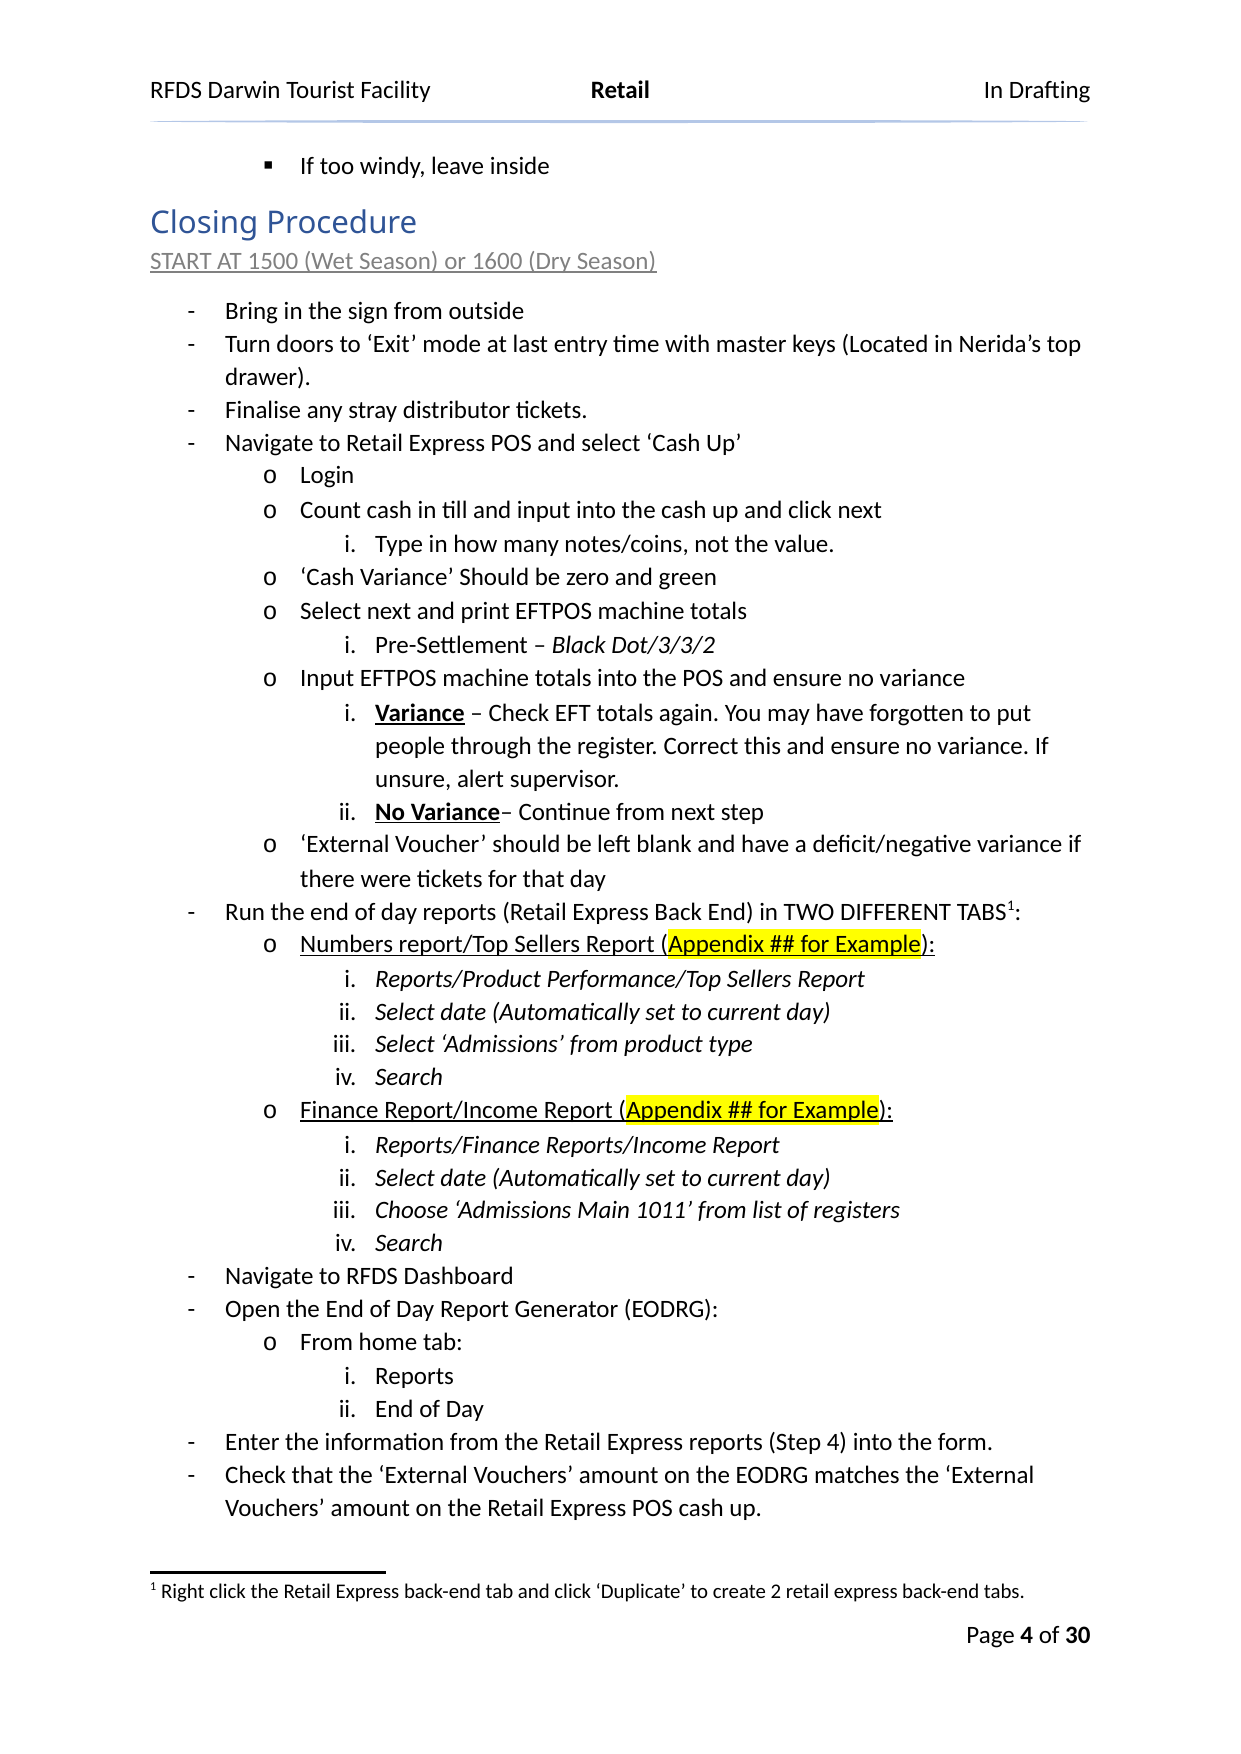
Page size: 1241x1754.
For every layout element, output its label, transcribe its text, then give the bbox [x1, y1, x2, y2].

list Turn doors to ‘Exit’ mode at last entry time with master keys (Located in Nerida’s top drawer). [187, 328, 1090, 391]
list End of Day [356, 1393, 1090, 1424]
list Pre-Settlement – Black Dot/3/3/2 [356, 630, 1090, 660]
list No Variance– Continue from next step [356, 796, 1090, 826]
text START AT 1500 (Wet Season) or 1600 (Dry Season) [150, 246, 1090, 276]
list Navigate to Retail Express POS and select ‘Cash Up’ [187, 427, 1090, 457]
list Select next and print EFTPOS machine totals [262, 595, 1090, 627]
list Check that the ‘External Vouchers’ amount on the EODRG matches the ‘External Vouchers’ amount on the Retail Express POS cash up. [187, 1459, 1090, 1523]
list Finalise any stray distributor tickets. [187, 394, 1090, 424]
list ‘Cash Variance’ Should be zero and green [262, 561, 1090, 593]
list Enter the information from the Retail Express reports (Step 4) into the form. [187, 1426, 1090, 1457]
list Reports/Product Performance/Top Sellers Report [356, 963, 1090, 993]
list Type in how many notes/coins, not the value. [356, 528, 1090, 559]
list From home tab: [262, 1326, 1090, 1358]
subtitle Closing Procedure [150, 199, 1090, 242]
list Bring in the sign from outside [187, 295, 1090, 326]
list Count cash in till and input into the cash up and click next [262, 494, 1090, 526]
list Search [356, 1227, 1090, 1258]
list Navigate to RFDS Dashboard [187, 1260, 1090, 1291]
list Numbers report/Top Sellers Report (Appendix ## for Example): [262, 928, 1090, 960]
list ‘External Voucher’ should be left blank and have a deficit/negative variance if there were tickets for that day [262, 828, 1090, 893]
list Login [262, 460, 1090, 491]
list Open the End of Day Report Generator (EODRG): [187, 1293, 1090, 1324]
list Select date (Automatically set to current day) [356, 1162, 1090, 1192]
list Search [356, 1062, 1090, 1092]
list If too windy, leave inside [262, 150, 1090, 181]
list Select ‘Admissions’ from product type [356, 1029, 1090, 1059]
list Finance Report/Income Report (Appendix ## for Example): [262, 1094, 1090, 1126]
list Choose ‘Admissions Main 1011’ from list of registers [356, 1194, 1090, 1225]
list Input EFTPOS machine totals into the POS and ensure no variance [262, 663, 1090, 694]
list Reports [356, 1361, 1090, 1391]
list Variance – Check EFT totals again. You may have forgotten to put people through the register. Correct this and ensure no variance. If unsure, alert supervisor. [356, 697, 1090, 793]
list Reports/Finance Reports/Income Report [356, 1129, 1090, 1159]
list Run the end of day reports (Retail Express Back End) in TWO DIFFERENT TABS: [187, 896, 1090, 926]
list Select date (Automatically set to current day) [356, 996, 1090, 1026]
